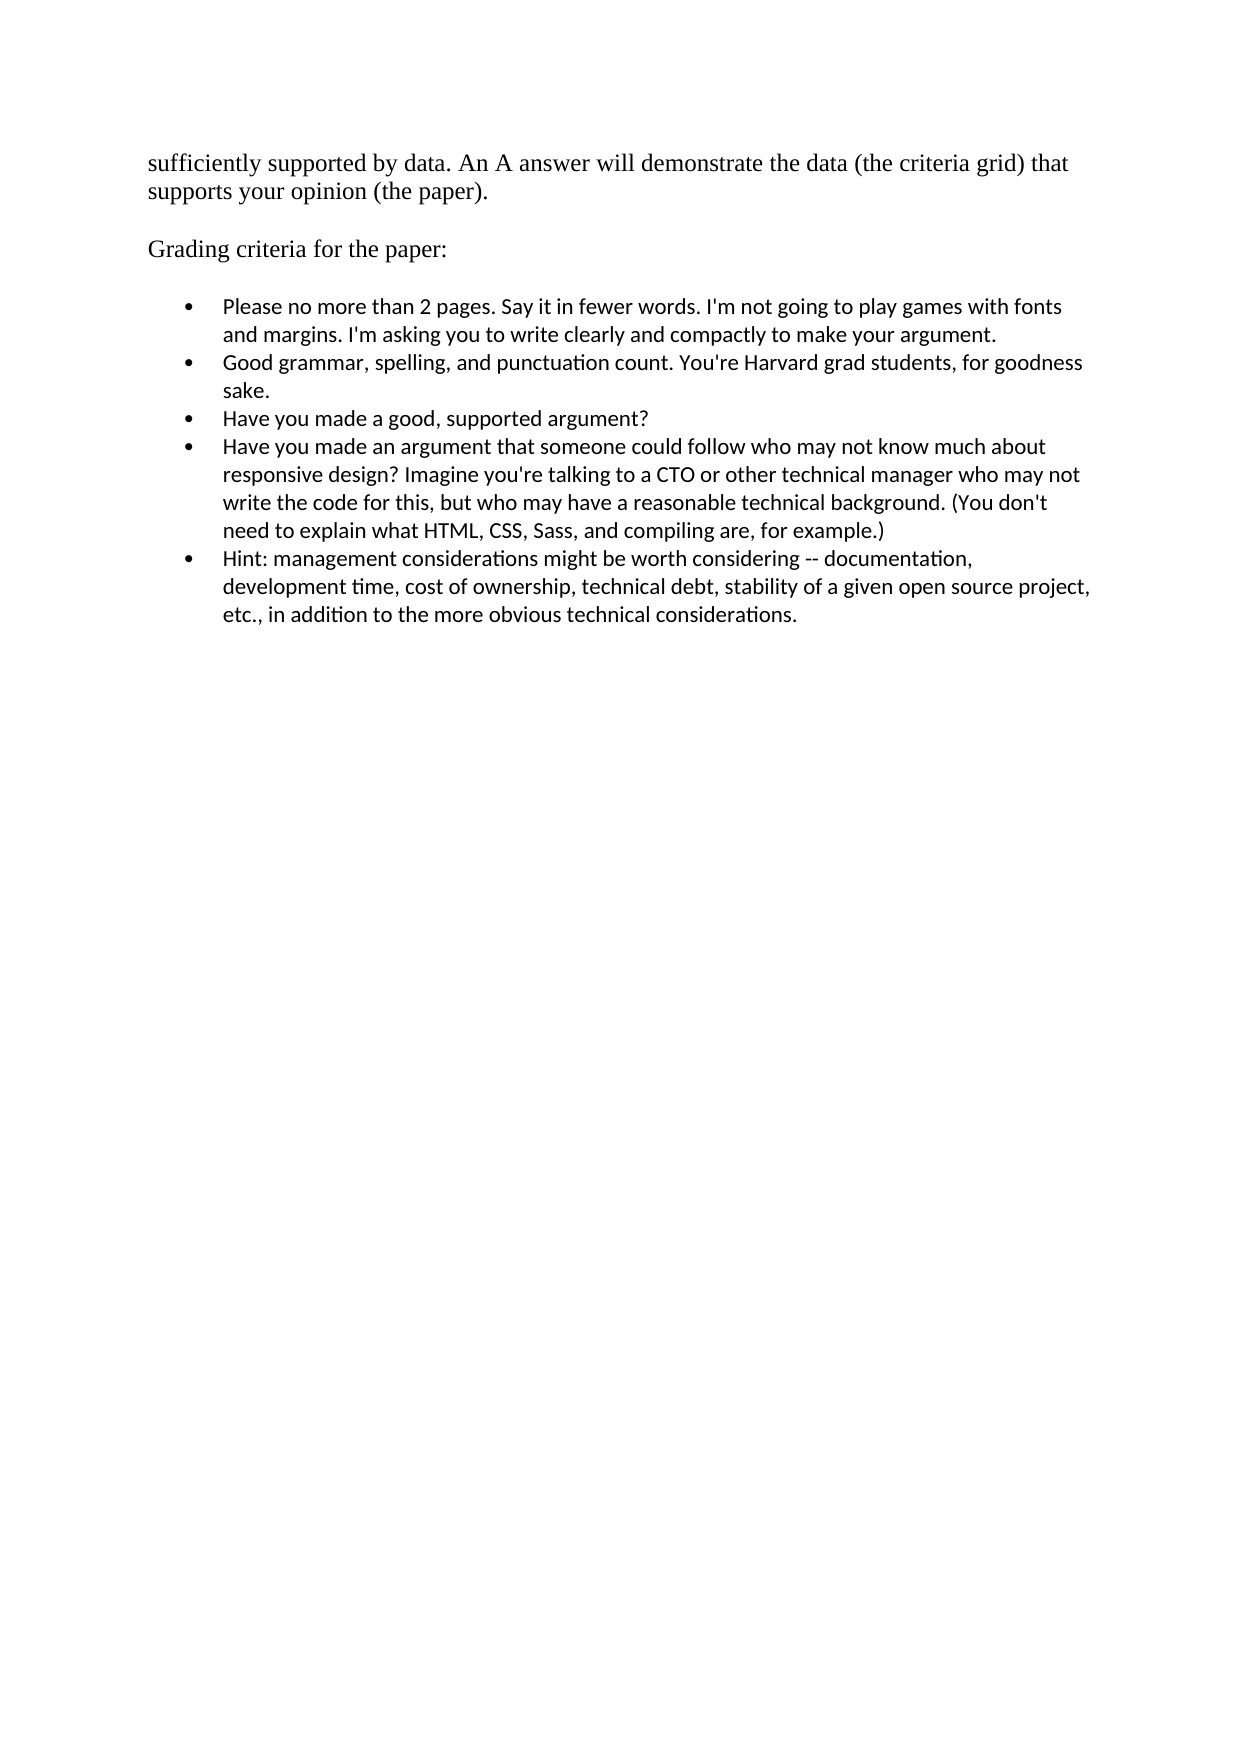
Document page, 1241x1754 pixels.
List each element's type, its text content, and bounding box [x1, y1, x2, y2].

list Good grammar, spelling, and punctuation count. You're Harvard grad students, for goodness sake. [185, 348, 1093, 404]
list Have you made an argument that someone could follow who may not know much about responsive design? Imagine you're talking to a CTO or other technical manager who may not write the code for this, but who may have a reasonable technical background. (You don't need to explain what HTML, CSS, Sass, and compiling are, for example.) [185, 432, 1093, 544]
list Have you made a good, supported argument? [185, 404, 1093, 432]
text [148, 148, 1093, 205]
text Grading criteria for the paper: [148, 234, 1093, 263]
list Please no more than 2 pages. Say it in fewer words. I'm not going to play games with fonts and margins. I'm asking you to write clearly and compactly to make your argument. [185, 292, 1093, 348]
list Hint: management considerations might be worth considering -- documentation, development time, cost of ownership, technical debt, stability of a given open source project, etc., in addition to the more obvious technical considerations. [185, 544, 1093, 628]
